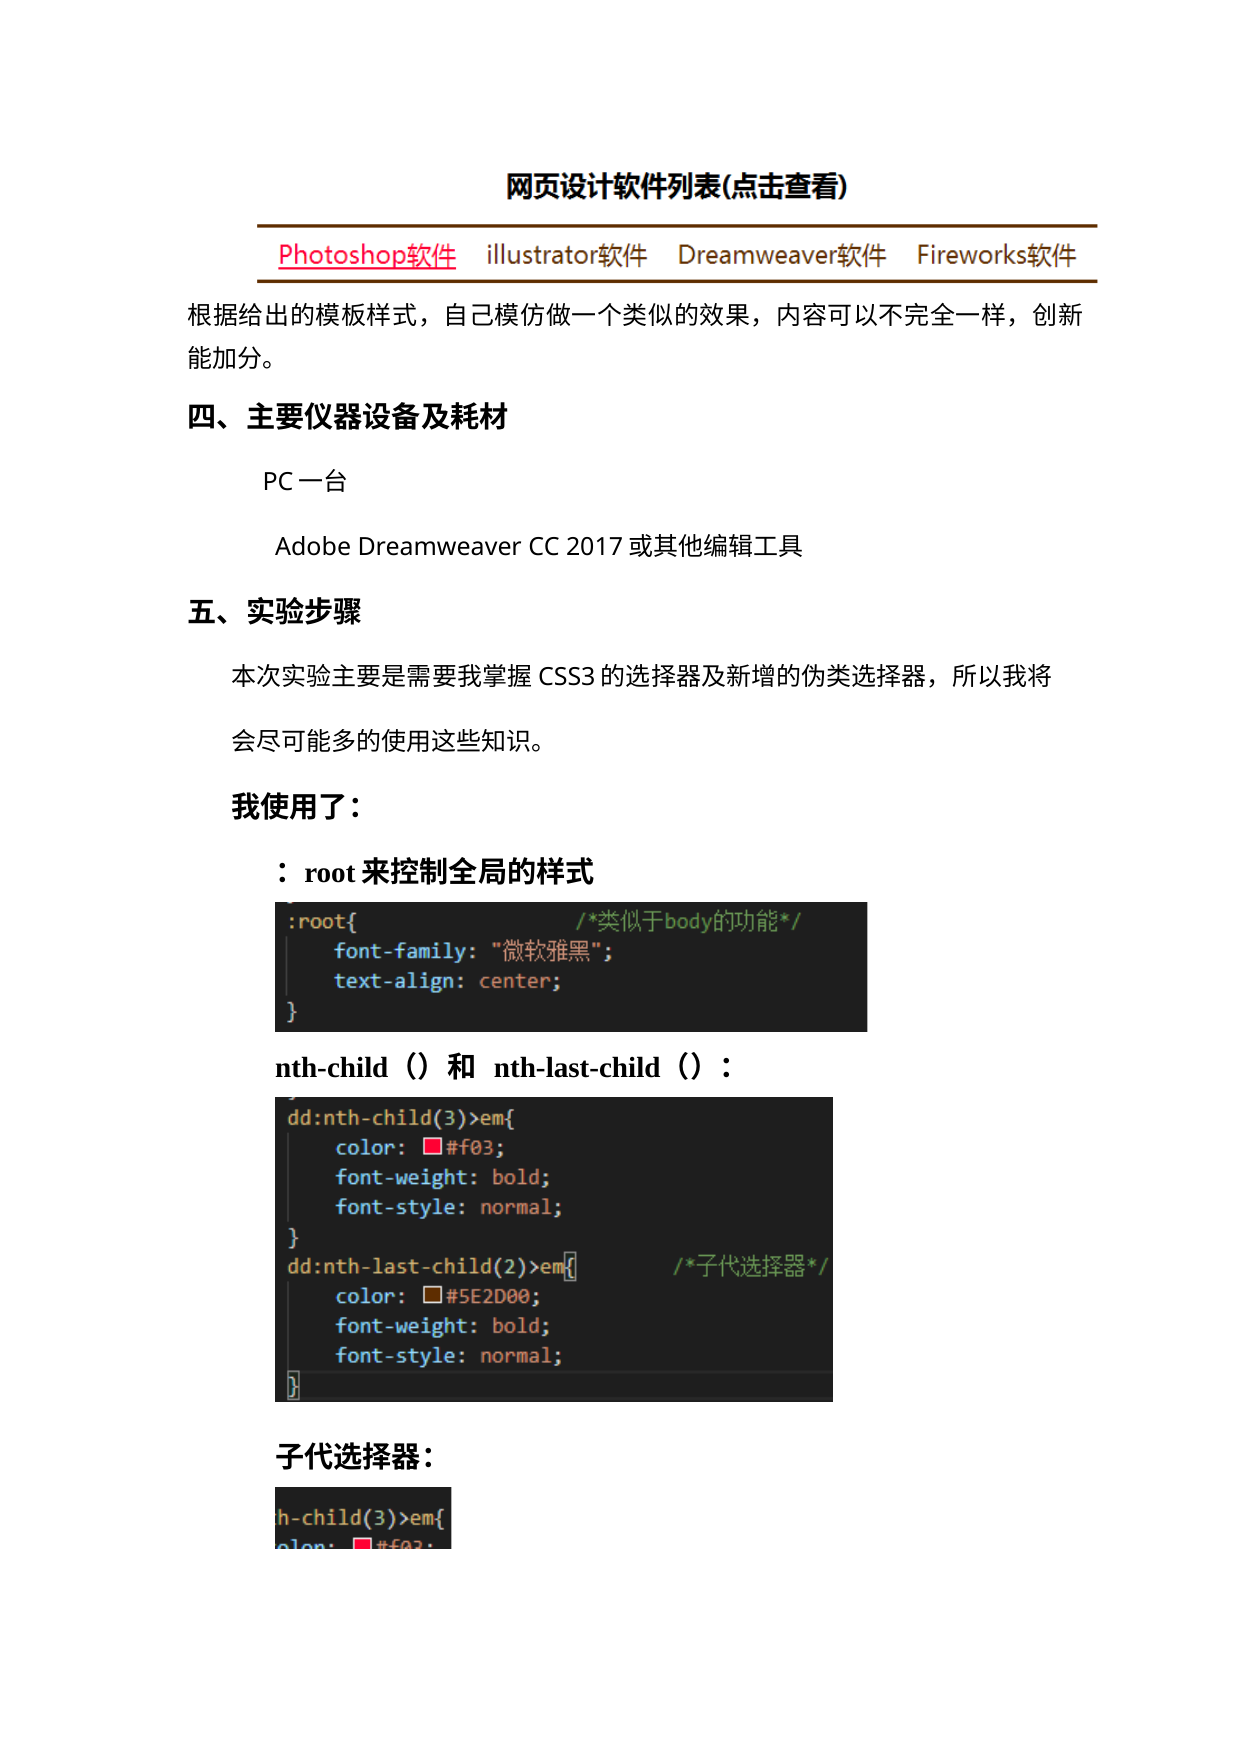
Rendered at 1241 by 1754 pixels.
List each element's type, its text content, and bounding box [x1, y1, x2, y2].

list 实验步骤 [187, 577, 1053, 642]
text 本次实验主要是需要我掌握CSS3的选择器及新增的伪类选择器，所以我将会尽可能多的使用这些知识。 [231, 642, 1053, 772]
text 子代选择器： [187, 1422, 1053, 1487]
picture [246, 162, 1112, 291]
text nth-child（）和 nth-last-child（）： [187, 1032, 1053, 1097]
text 我使用了： [187, 772, 1053, 837]
text 四、主要仪器设备及耗材 [187, 382, 1053, 447]
picture [275, 1097, 833, 1402]
picture [275, 902, 868, 1032]
text PC一台 [187, 447, 1053, 512]
text ：root来控制全局的样式 [231, 837, 1053, 902]
text 根据给出的模板样式，自己模仿做一个类似的效果，内容可以不完全一样，创新能加分。 [187, 295, 1087, 375]
text Adobe Dreamweaver CC 2017或其他编辑工具 [231, 512, 1053, 577]
picture [275, 1487, 452, 1549]
